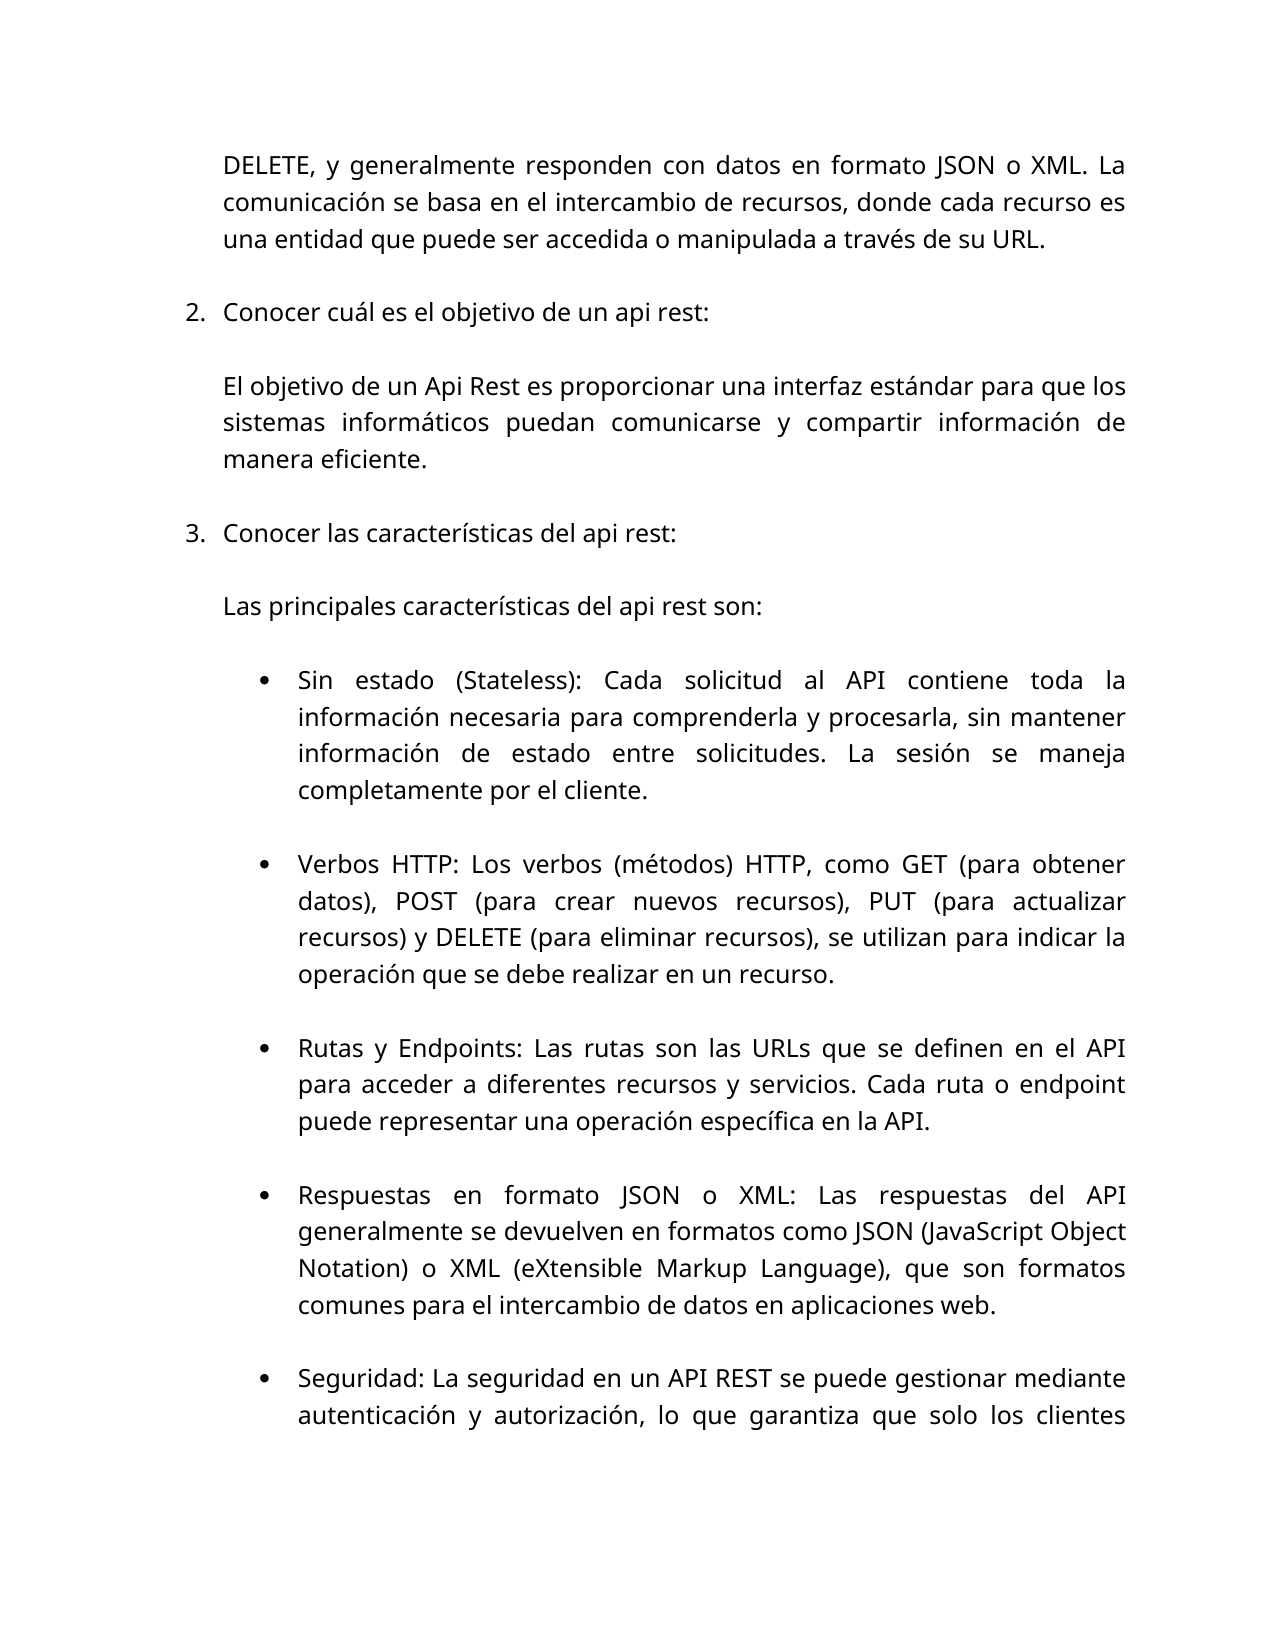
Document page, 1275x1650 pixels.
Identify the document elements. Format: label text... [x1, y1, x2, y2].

list Las principales características del api rest son: [223, 589, 1127, 623]
list Respuestas en formato JSON o XML: Las respuestas del API generalmente se devuelven en formatos como JSON (JavaScript Object Notation) o XML (eXtensible Markup Language), que son formatos comunes para el intercambio de datos en aplicaciones web. [260, 1177, 1127, 1322]
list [223, 148, 1127, 255]
list Conocer las características del api rest: [185, 515, 1127, 549]
list Sin estado (Stateless): Cada solicitud al API contiene toda la información necesaria para comprenderla y procesarla, sin mantener información de estado entre solicitudes. La sesión se maneja completamente por el cliente. [260, 662, 1127, 807]
list Conocer cuál es el objetivo de un api rest: [185, 295, 1127, 329]
list El objetivo de un Api Rest es proporcionar una interfaz estándar para que los sistemas informáticos puedan comunicarse y compartir información de manera eficiente. [223, 368, 1127, 476]
list Rutas y Endpoints: Las rutas son las URLs que se definen en el API para acceder a diferentes recursos y servicios. Cada ruta o endpoint puede representar una operación específica en la API. [260, 1030, 1127, 1138]
list Verbos HTTP: Los verbos (métodos) HTTP, como GET (para obtener datos), POST (para crear nuevos recursos), PUT (para actualizar recursos) y DELETE (para eliminar recursos), se utilizan para indicar la operación que se debe realizar en un recurso. [260, 846, 1127, 991]
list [260, 1361, 1127, 1432]
